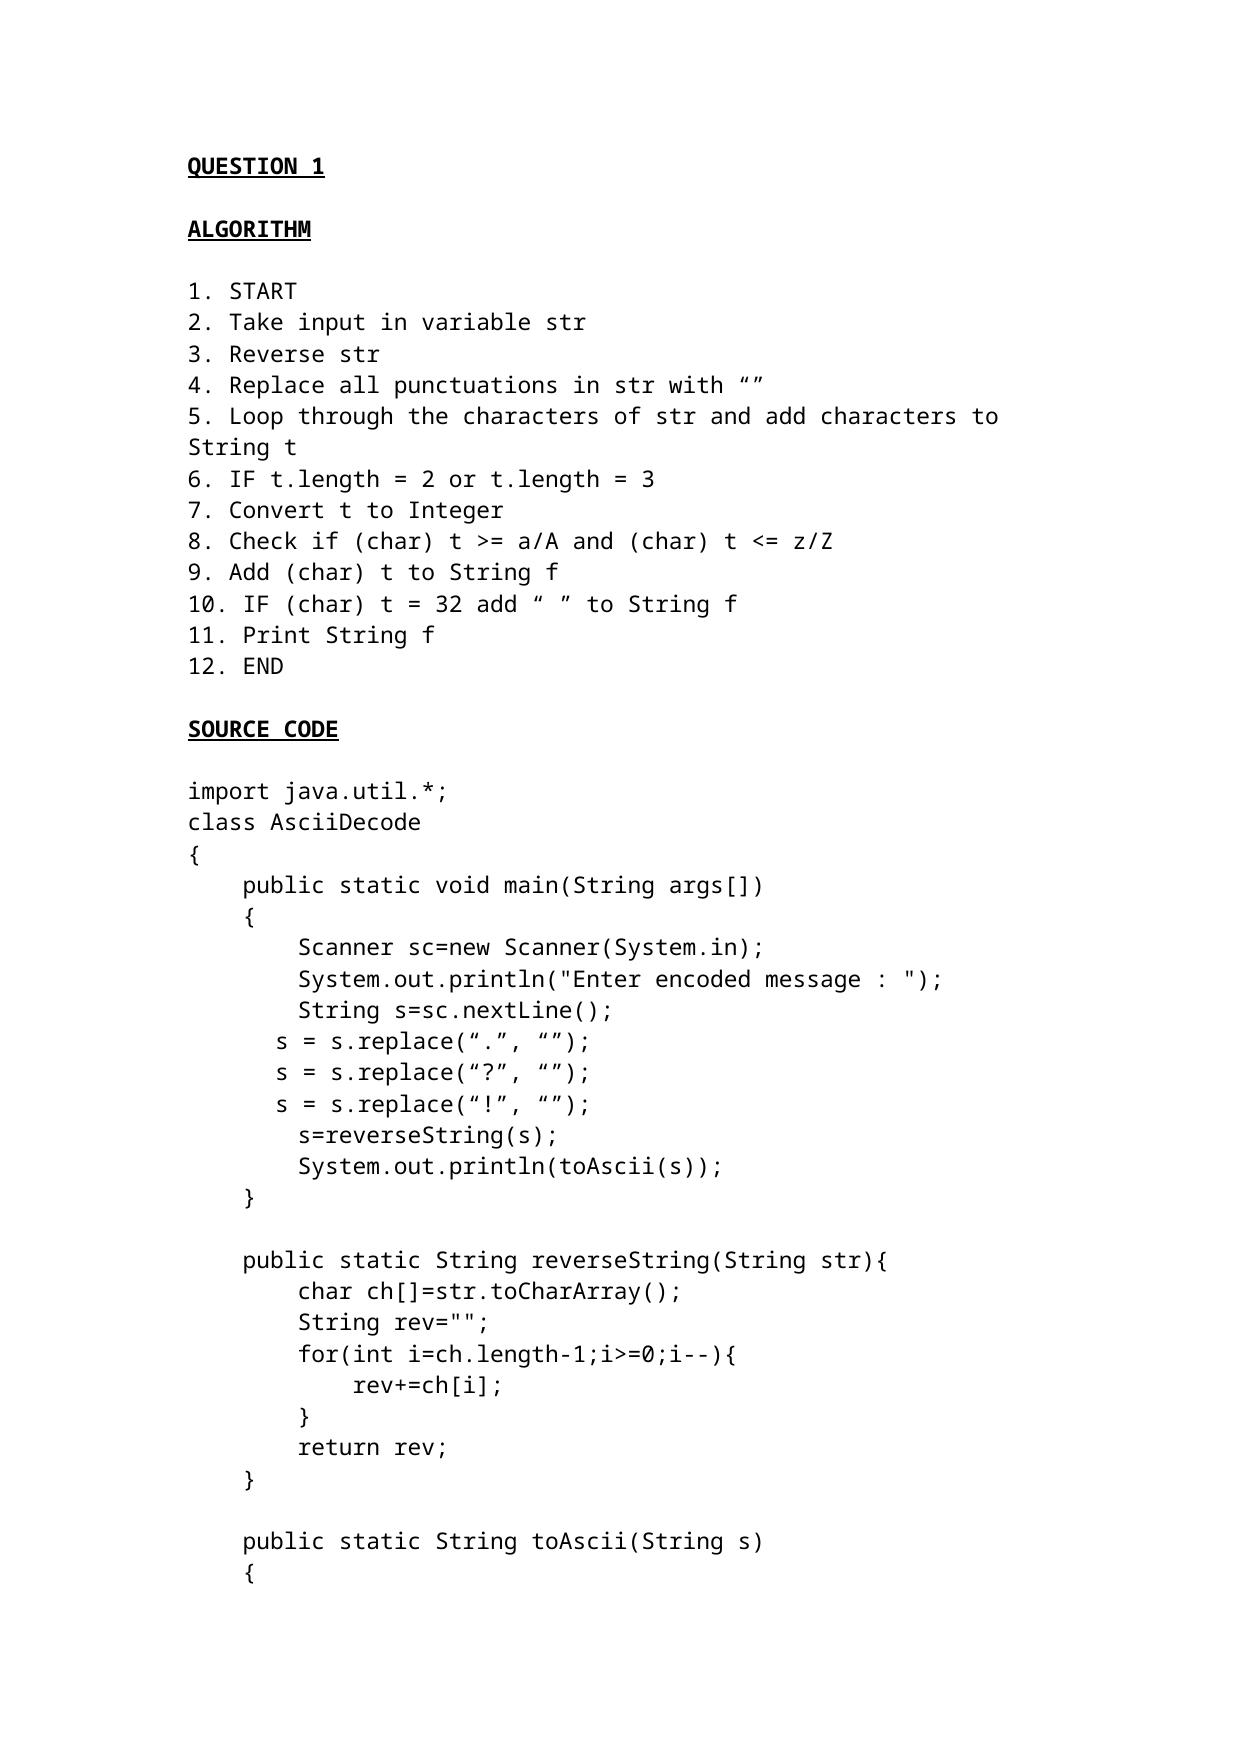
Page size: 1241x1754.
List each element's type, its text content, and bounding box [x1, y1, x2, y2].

list Reverse str [187, 337, 1053, 369]
text String s=sc.nextLine(); [187, 994, 1053, 1025]
list Take input in variable str [187, 306, 1053, 337]
text System.out.println("Enter encoded message : "); [187, 962, 1053, 994]
list END [187, 650, 1053, 681]
text class AsciiDecode [187, 806, 1053, 837]
list START [187, 275, 1053, 306]
text } [187, 1400, 1053, 1431]
text QUESTION 1 [187, 150, 1053, 181]
list IF t.length = 2 or t.length = 3 [187, 462, 1053, 494]
text } [187, 1462, 1053, 1494]
text ALGORITHM [187, 212, 1053, 244]
list Loop through the characters of str and add characters to String t [187, 400, 1053, 462]
text s=reverseString(s); [187, 1119, 1053, 1150]
list Add (char) t to String f [187, 556, 1053, 587]
text public static void main(String args[]) [187, 869, 1053, 900]
text } [187, 1181, 1053, 1212]
list IF (char) t = 32 add “ ” to String f [187, 587, 1053, 619]
text Scanner sc=new Scanner(System.in); [187, 931, 1053, 962]
text public static String reverseString(String str){ [187, 1244, 1053, 1275]
text s = s.replace(“.”, “”); [231, 1025, 1053, 1056]
text public static String toAscii(String s) [187, 1525, 1053, 1556]
text import java.util.*; [187, 775, 1053, 806]
list Convert t to Integer [187, 494, 1053, 525]
list Check if (char) t >= a/A and (char) t <= z/Z [187, 525, 1053, 556]
text String rev=""; [187, 1306, 1053, 1337]
text { [187, 900, 1053, 931]
text rev+=ch[i]; [187, 1369, 1053, 1400]
text s = s.replace(“!”, “”); [231, 1087, 1053, 1119]
text System.out.println(toAscii(s)); [187, 1150, 1053, 1181]
list Replace all punctuations in str with “” [187, 369, 1053, 400]
text { [187, 1556, 1053, 1587]
text { [187, 837, 1053, 869]
text char ch[]=str.toCharArray(); [187, 1275, 1053, 1306]
list Print String f [187, 619, 1053, 650]
text return rev; [187, 1431, 1053, 1462]
text for(int i=ch.length-1;i>=0;i--){ [187, 1337, 1053, 1369]
text s = s.replace(“?”, “”); [231, 1056, 1053, 1087]
list SOURCE CODE [187, 712, 1053, 744]
